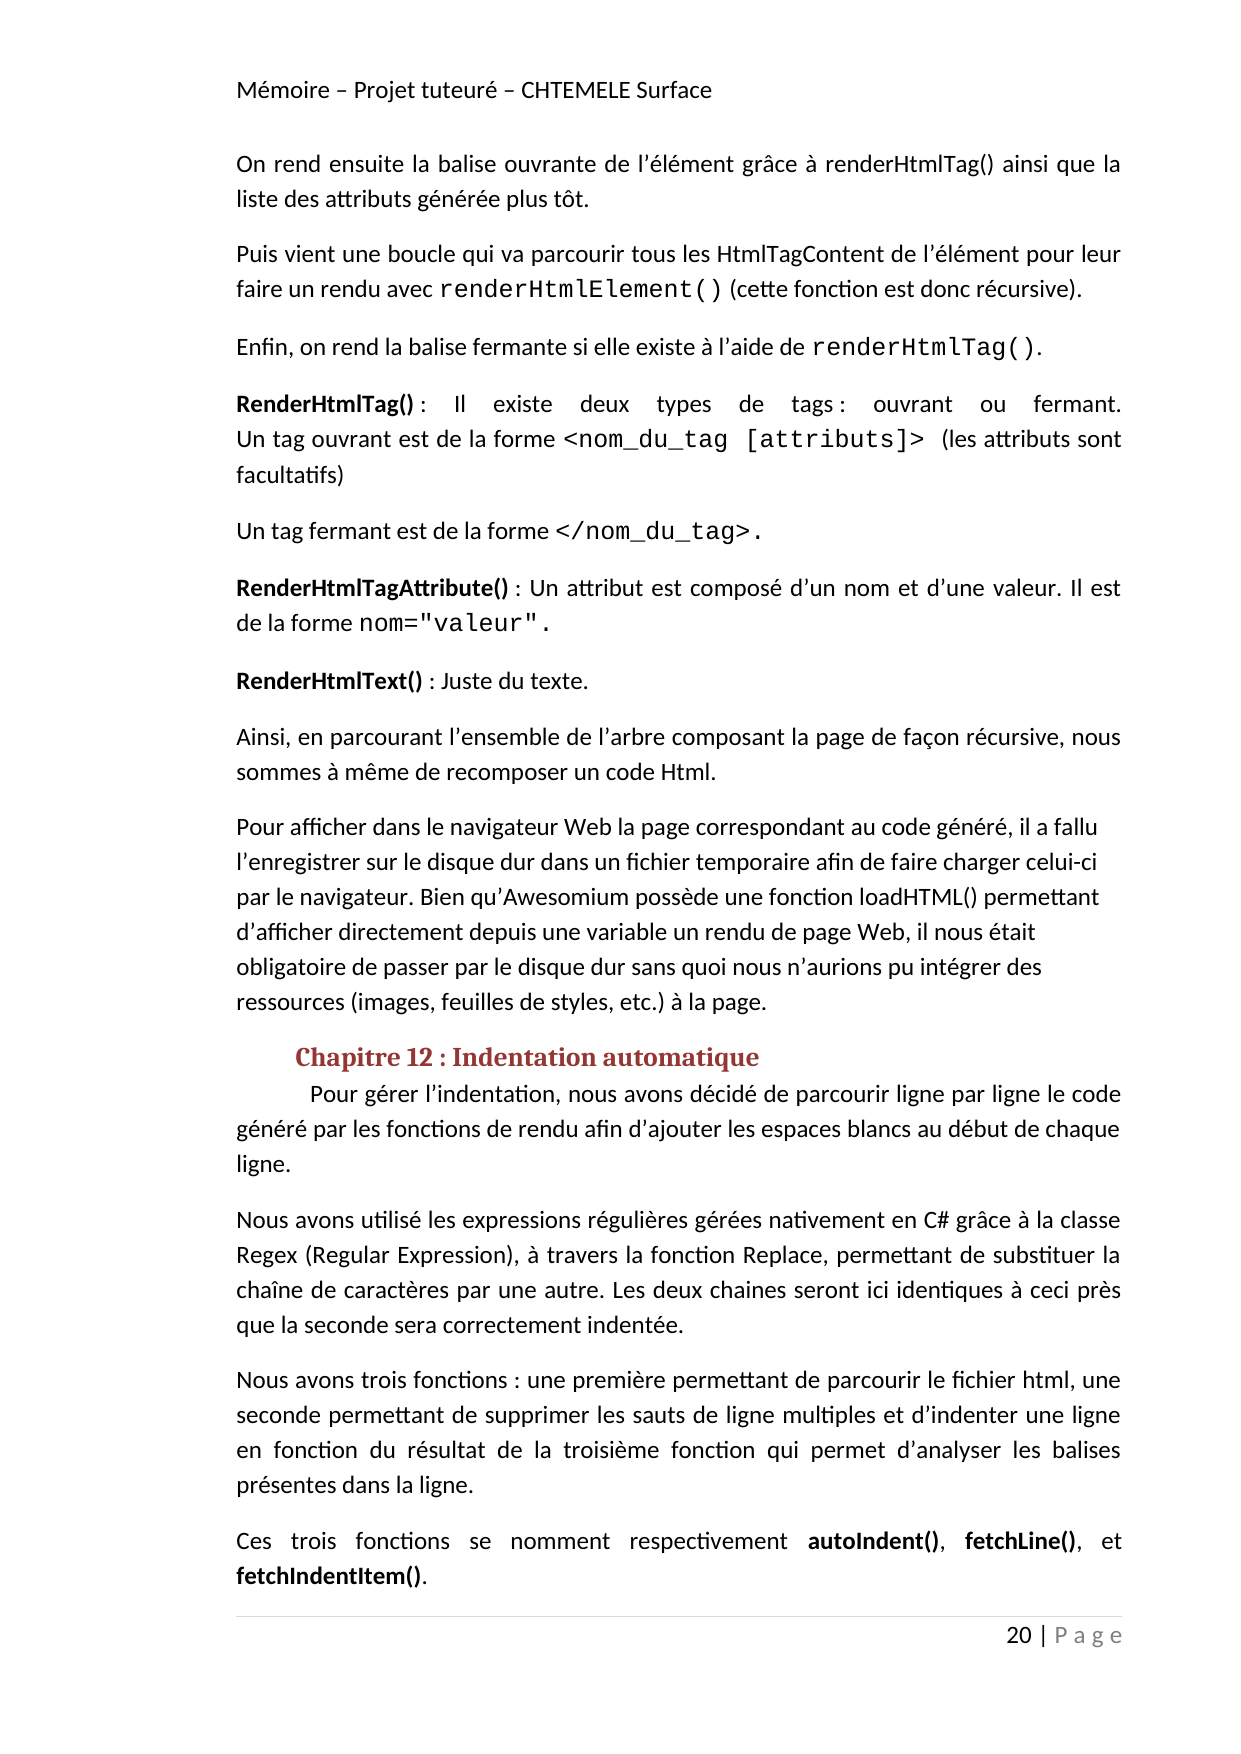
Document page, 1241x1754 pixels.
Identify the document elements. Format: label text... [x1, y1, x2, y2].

text RenderHtmlText() : Juste du texte. [236, 665, 1122, 695]
text Pour afficher dans le navigateur Web la page correspondant au code généré, il a fallu l’enregistrer sur le disque dur dans un fichier temporaire afin de faire charger celui-ci par le navigateur. Bien qu’Awesomium possède une fonction loadHTML() permettant d’afficher directement depuis une variable un rendu de page Web, il nous était obligatoire de passer par le disque dur sans quoi nous n’aurions pu intégrer des ressources (images, feuilles de styles, etc.) à la page. [236, 811, 1122, 1017]
text Ainsi, en parcourant l’ensemble de l’arbre composant la page de façon récursive, nous sommes à même de recomposer un code Html. [236, 721, 1122, 786]
text Nous avons utilisé les expressions régulières gérées nativement en C# grâce à la classe Regex (Regular Expression), à travers la fonction Replace, permettant de substituer la chaîne de caractères par une autre. Les deux chaines seront ici identiques à ceci près que la seconde sera correctement indentée. [236, 1204, 1122, 1339]
subtitle Chapitre 12 : Indentation automatique [295, 1042, 1122, 1073]
text On rend ensuite la balise ouvrante de l’élément grâce à renderHtmlTag() ainsi que la liste des attributs générée plus tôt. [236, 148, 1122, 213]
text Ces trois fonctions se nomment respectivement autoIndent(), fetchLine(), et fetchIndentItem(). [236, 1526, 1122, 1591]
text Enfin, on rend la balise fermante si elle existe à l’aide de renderHtmlTag(). [236, 331, 1122, 363]
text Puis vient une boucle qui va parcourir tous les HtmlTagContent de l’élément pour leur faire un rendu avec renderHtmlElement() (cette fonction est donc récursive). [236, 238, 1122, 305]
text Un tag fermant est de la forme </nom_du_tag>. [236, 515, 1122, 547]
text Nous avons trois fonctions : une première permettant de parcourir le fichier html, une seconde permettant de supprimer les sauts de ligne multiples et d’indenter une ligne en fonction du résultat de la troisième fonction qui permet d’analyser les balises présentes dans la ligne. [236, 1365, 1122, 1500]
text RenderHtmlTagAttribute() : Un attribut est composé d’un nom et d’une valeur. Il est de la forme nom="valeur". [236, 572, 1122, 639]
text Pour gérer l’indentation, nous avons décidé de parcourir ligne par ligne le code généré par les fonctions de rendu afin d’ajouter les espaces blancs au début de chaque ligne. [236, 1078, 1122, 1178]
text RenderHtmlTag() : Il existe deux types de tags : ouvrant ou fermant. Un tag ouvrant est de la forme <nom_du_tag [attributs]> (les attributs sont facultatifs) [236, 388, 1122, 490]
